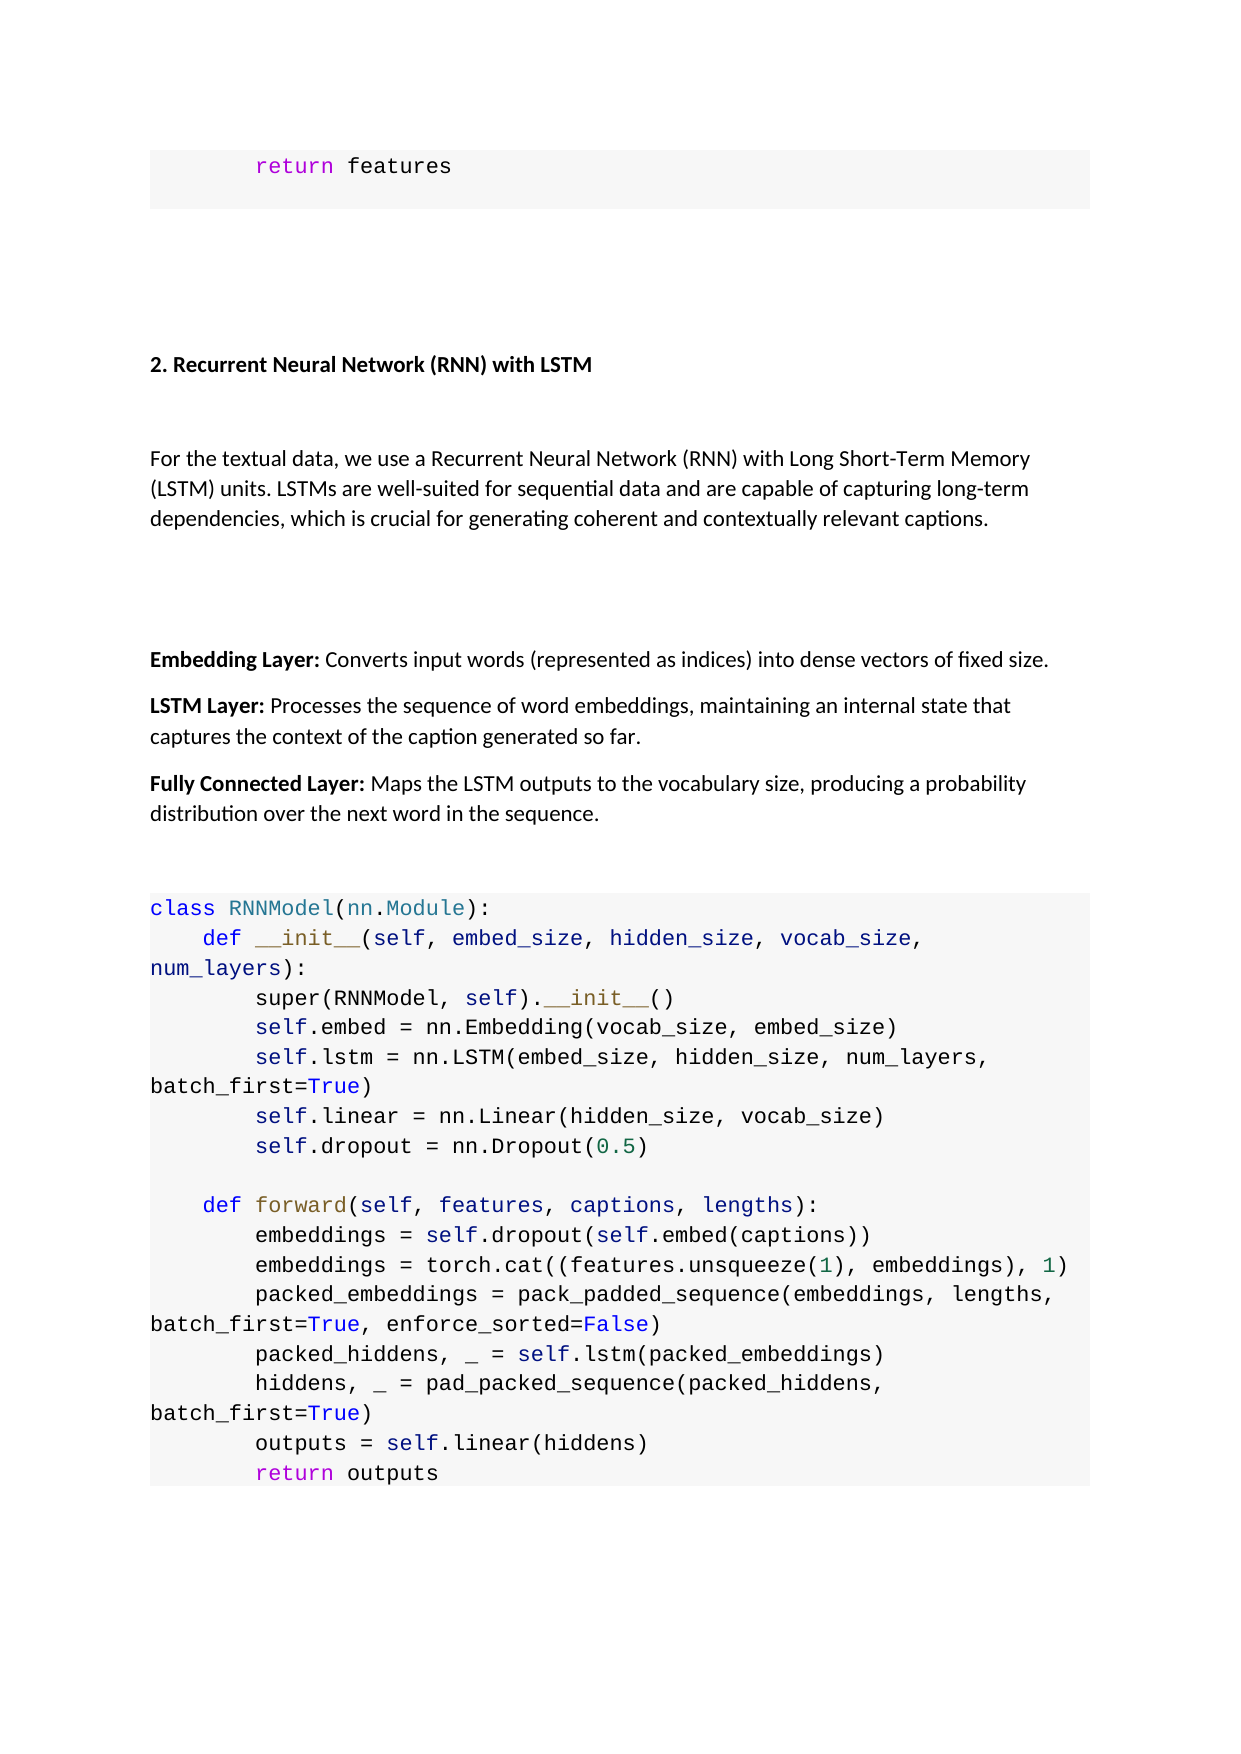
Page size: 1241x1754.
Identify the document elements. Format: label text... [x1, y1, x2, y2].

text self.dropout = nn.Dropout(0.5) [150, 1130, 1090, 1160]
text embeddings = torch.cat((features.unsqueeze(1), embeddings), 1) [150, 1249, 1090, 1279]
text Embedding Layer: Converts input words (represented as indices) into dense vectors of fixed size. [150, 645, 1090, 673]
text For the textual data, we use a Recurrent Neural Network (RNN) with Long Short-Term Memory (LSTM) units. LSTMs are well-suited for sequential data and are capable of capturing long-term dependencies, which is crucial for generating coherent and contextually relevant captions. [150, 444, 1090, 532]
text self.linear = nn.Linear(hidden_size, vocab_size) [150, 1101, 1090, 1130]
text outputs = self.linear(hiddens) [150, 1427, 1090, 1457]
text return outputs [150, 1457, 1090, 1486]
text def forward(self, features, captions, lengths): [150, 1189, 1090, 1219]
text LSTM Layer: Processes the sequence of word embeddings, maintaining an internal state that captures the context of the caption generated so far. [150, 692, 1090, 750]
text super(RNNModel, self).__init__() [150, 982, 1090, 1011]
text Fully Connected Layer: Maps the LSTM outputs to the vocabulary size, producing a probability distribution over the next word in the sequence. [150, 769, 1090, 827]
text class RNNModel(nn.Module): [150, 893, 1090, 922]
text self.embed = nn.Embedding(vocab_size, embed_size) [150, 1011, 1090, 1041]
text packed_embeddings = pack_padded_sequence(embeddings, lengths, batch_first=True, enforce_sorted=False) [150, 1279, 1090, 1338]
text embeddings = self.dropout(self.embed(captions)) [150, 1219, 1090, 1249]
text hiddens, _ = pad_packed_sequence(packed_hiddens, batch_first=True) [150, 1368, 1090, 1427]
text def __init__(self, embed_size, hidden_size, vocab_size, num_layers): [150, 922, 1090, 982]
text self.lstm = nn.LSTM(embed_size, hidden_size, num_layers, batch_first=True) [150, 1041, 1090, 1101]
text return features [150, 150, 1090, 180]
text 2. Recurrent Neural Network (RNN) with LSTM [150, 350, 1090, 378]
text packed_hiddens, _ = self.lstm(packed_embeddings) [150, 1338, 1090, 1368]
